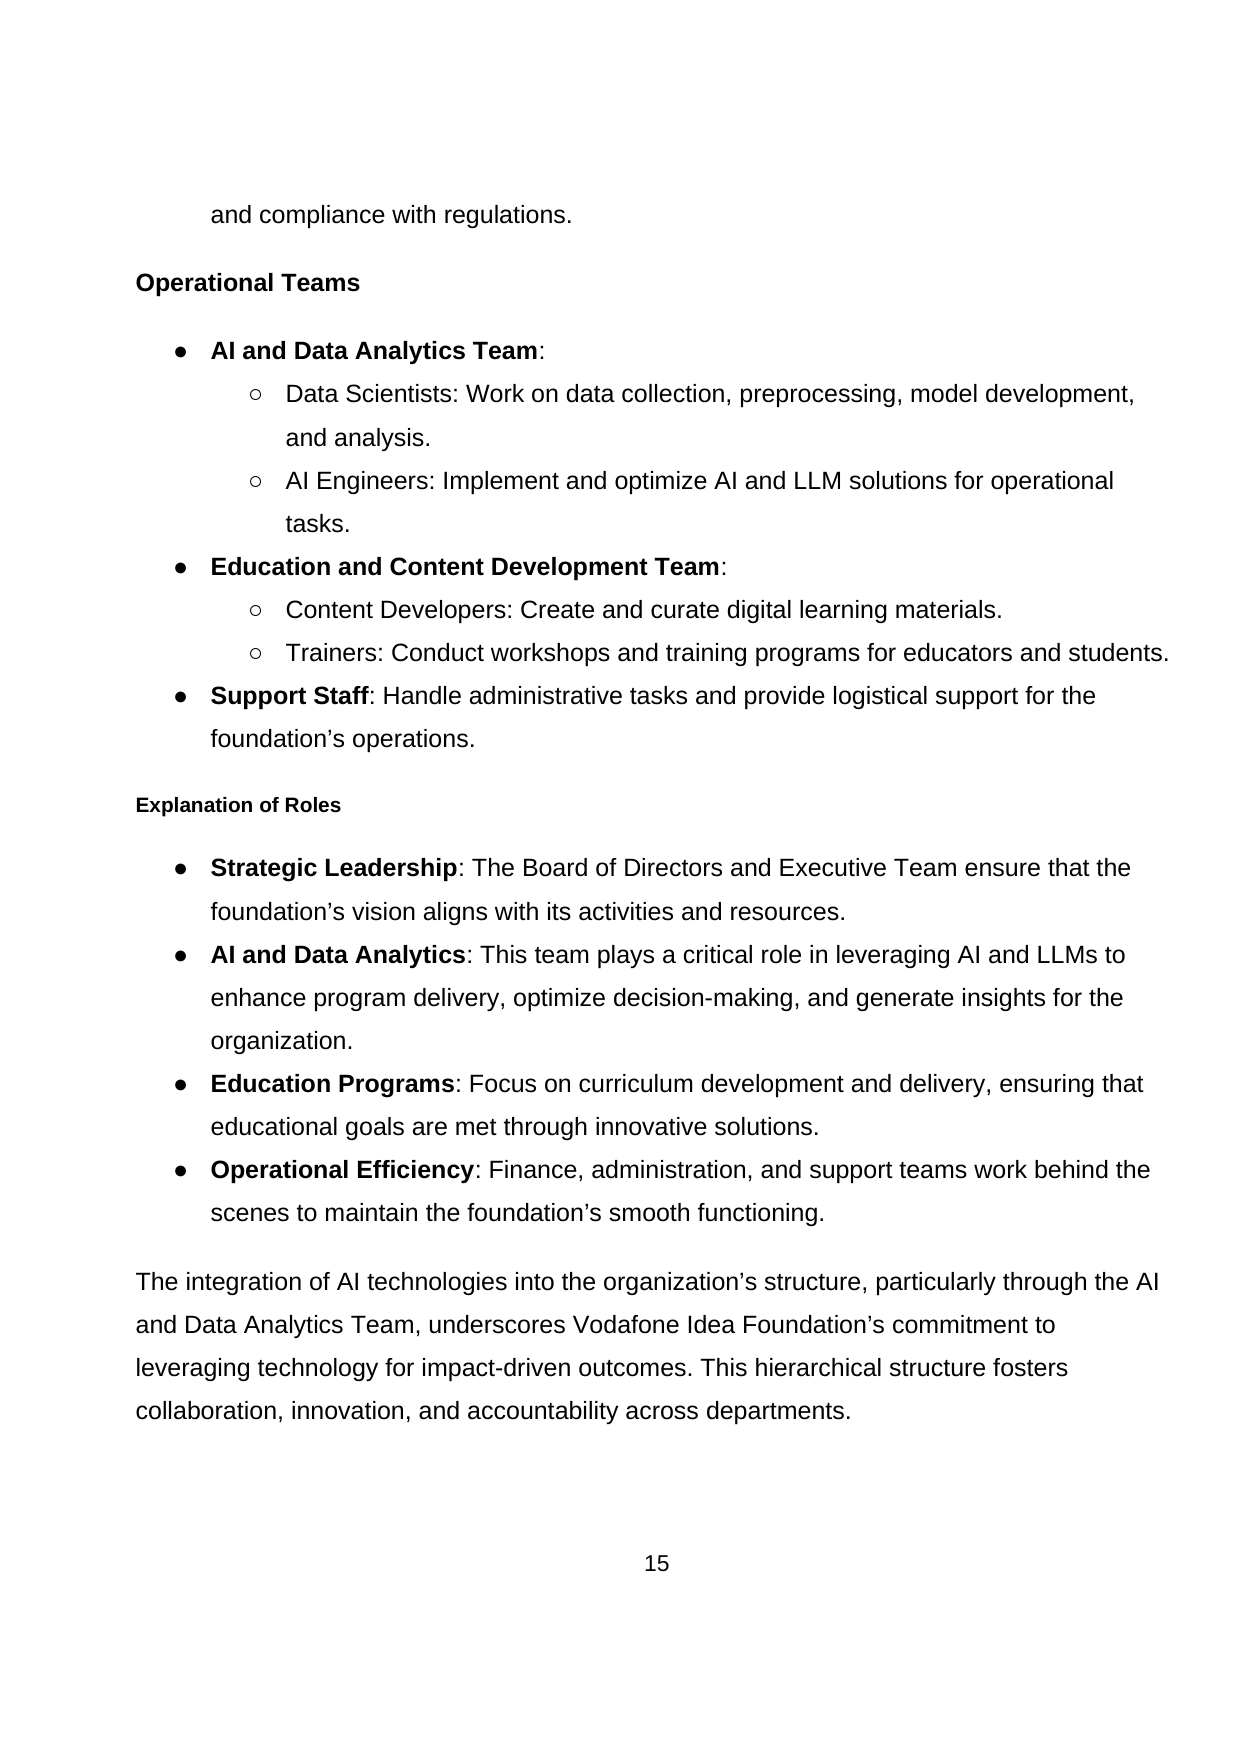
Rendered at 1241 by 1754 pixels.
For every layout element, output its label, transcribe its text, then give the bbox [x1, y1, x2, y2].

list Strategic Leadership: The Board of Directors and Executive Team ensure that the foundation’s vision aligns with its activities and resources. [173, 853, 1178, 925]
list Content Developers: Create and curate digital learning materials. [248, 595, 1178, 624]
list Trainers: Conduct workshops and training programs for educators and students. [248, 638, 1178, 667]
list Education and Content Development Team: [173, 552, 1178, 581]
list Operational Efficiency: Finance, administration, and support teams work behind the scenes to maintain the foundation’s smooth functioning. [173, 1155, 1178, 1227]
text Operational Teams [135, 268, 1178, 297]
text The integration of AI technologies into the organization’s structure, particularly through the AI and Data Analytics Team, underscores Vodafone Idea Foundation’s commitment to leveraging technology for impact-driven outcomes. This hierarchical structure fosters collaboration, innovation, and accountability across departments. [135, 1267, 1178, 1425]
list Support Staff: Handle administrative tasks and provide logistical support for the foundation’s operations. [173, 681, 1178, 753]
list AI and Data Analytics Team: [173, 336, 1178, 365]
list AI and Data Analytics: This team plays a critical role in leveraging AI and LLMs to enhance program delivery, optimize decision-making, and generate insights for the organization. [173, 940, 1178, 1055]
list Data Scientists: Work on data collection, preprocessing, model development, and analysis. [248, 379, 1178, 451]
list Education Programs: Focus on curriculum development and delivery, ensuring that educational goals are met through innovative solutions. [173, 1069, 1178, 1141]
subtitle Explanation of Roles [135, 792, 1178, 816]
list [173, 200, 1178, 229]
list AI Engineers: Implement and optimize AI and LLM solutions for operational tasks. [248, 466, 1178, 537]
